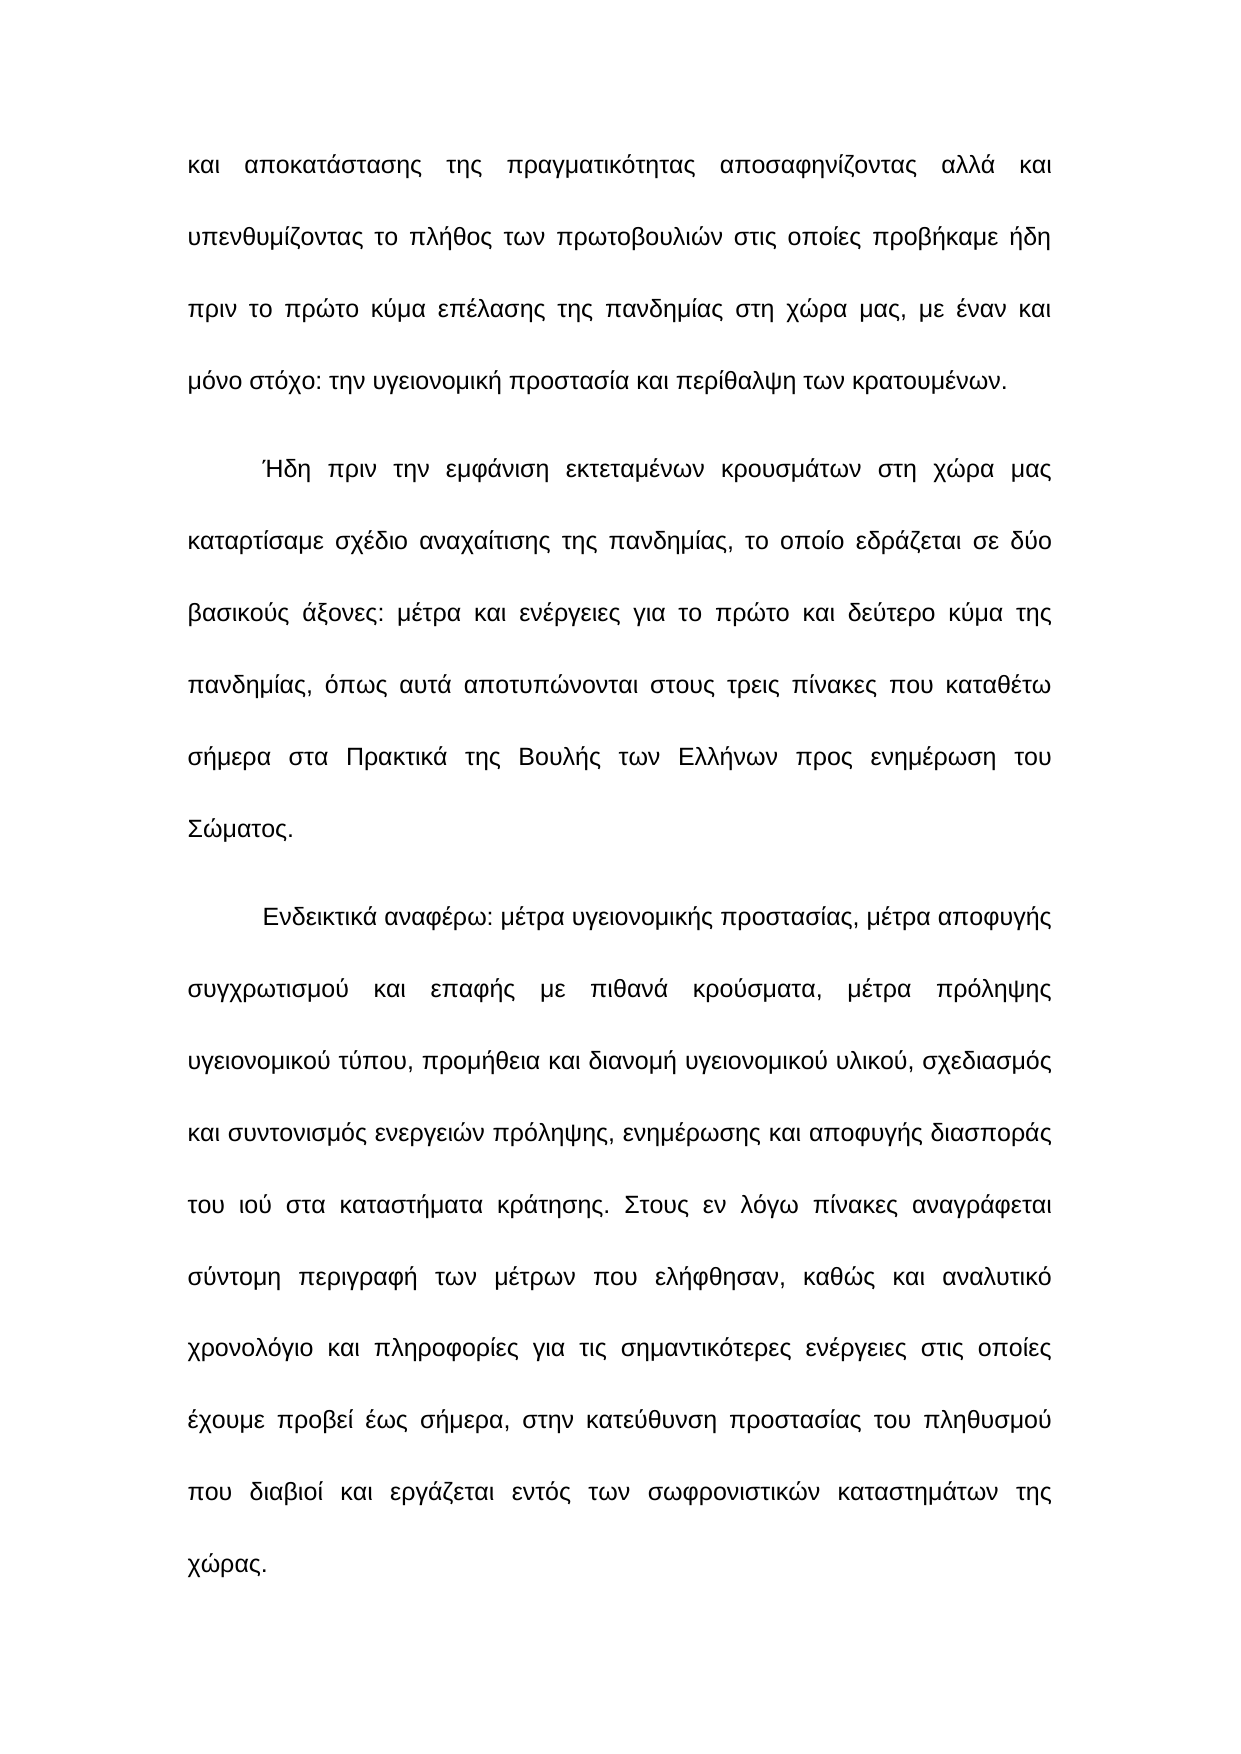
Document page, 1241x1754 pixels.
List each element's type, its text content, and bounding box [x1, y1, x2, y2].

text Ενδεικτικά αναφέρω: μέτρα υγειονομικής προστασίας, μέτρα αποφυγής συγχρωτισμού και επαφής με πιθανά κρούσματα, μέτρα πρόληψης υγειονομικού τύπου, προμήθεια και διανομή υγειονομικού υλικού, σχεδιασμός και συντονισμός ενεργειών πρόληψης, ενημέρωσης και αποφυγής διασποράς του ιού στα καταστήματα κράτησης. Στους εν λόγω πίνακες αναγράφεται σύντομη περιγραφή των μέτρων που ελήφθησαν, καθώς και αναλυτικό χρονολόγιο και πληροφορίες για τις σημαντικότερες ενέργειες στις οποίες έχουμε προβεί έως σήμερα, στην κατεύθυνση προστασίας του πληθυσμού που διαβιοί και εργάζεται εντός των σωφρονιστικών καταστημάτων της χώρας. [187, 902, 1053, 1578]
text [187, 150, 1053, 394]
text Ήδη πριν την εμφάνιση εκτεταμένων κρουσμάτων στη χώρα μας καταρτίσαμε σχέδιο αναχαίτισης της πανδημίας, το οποίο εδράζεται σε δύο βασικούς άξονες: μέτρα και ενέργειες για το πρώτο και δεύτερο κύμα της πανδημίας, όπως αυτά αποτυπώνονται στους τρεις πίνακες που καταθέτω σήμερα στα Πρακτικά της Βουλής των Ελλήνων προς ενημέρωση του Σώματος. [187, 454, 1053, 842]
